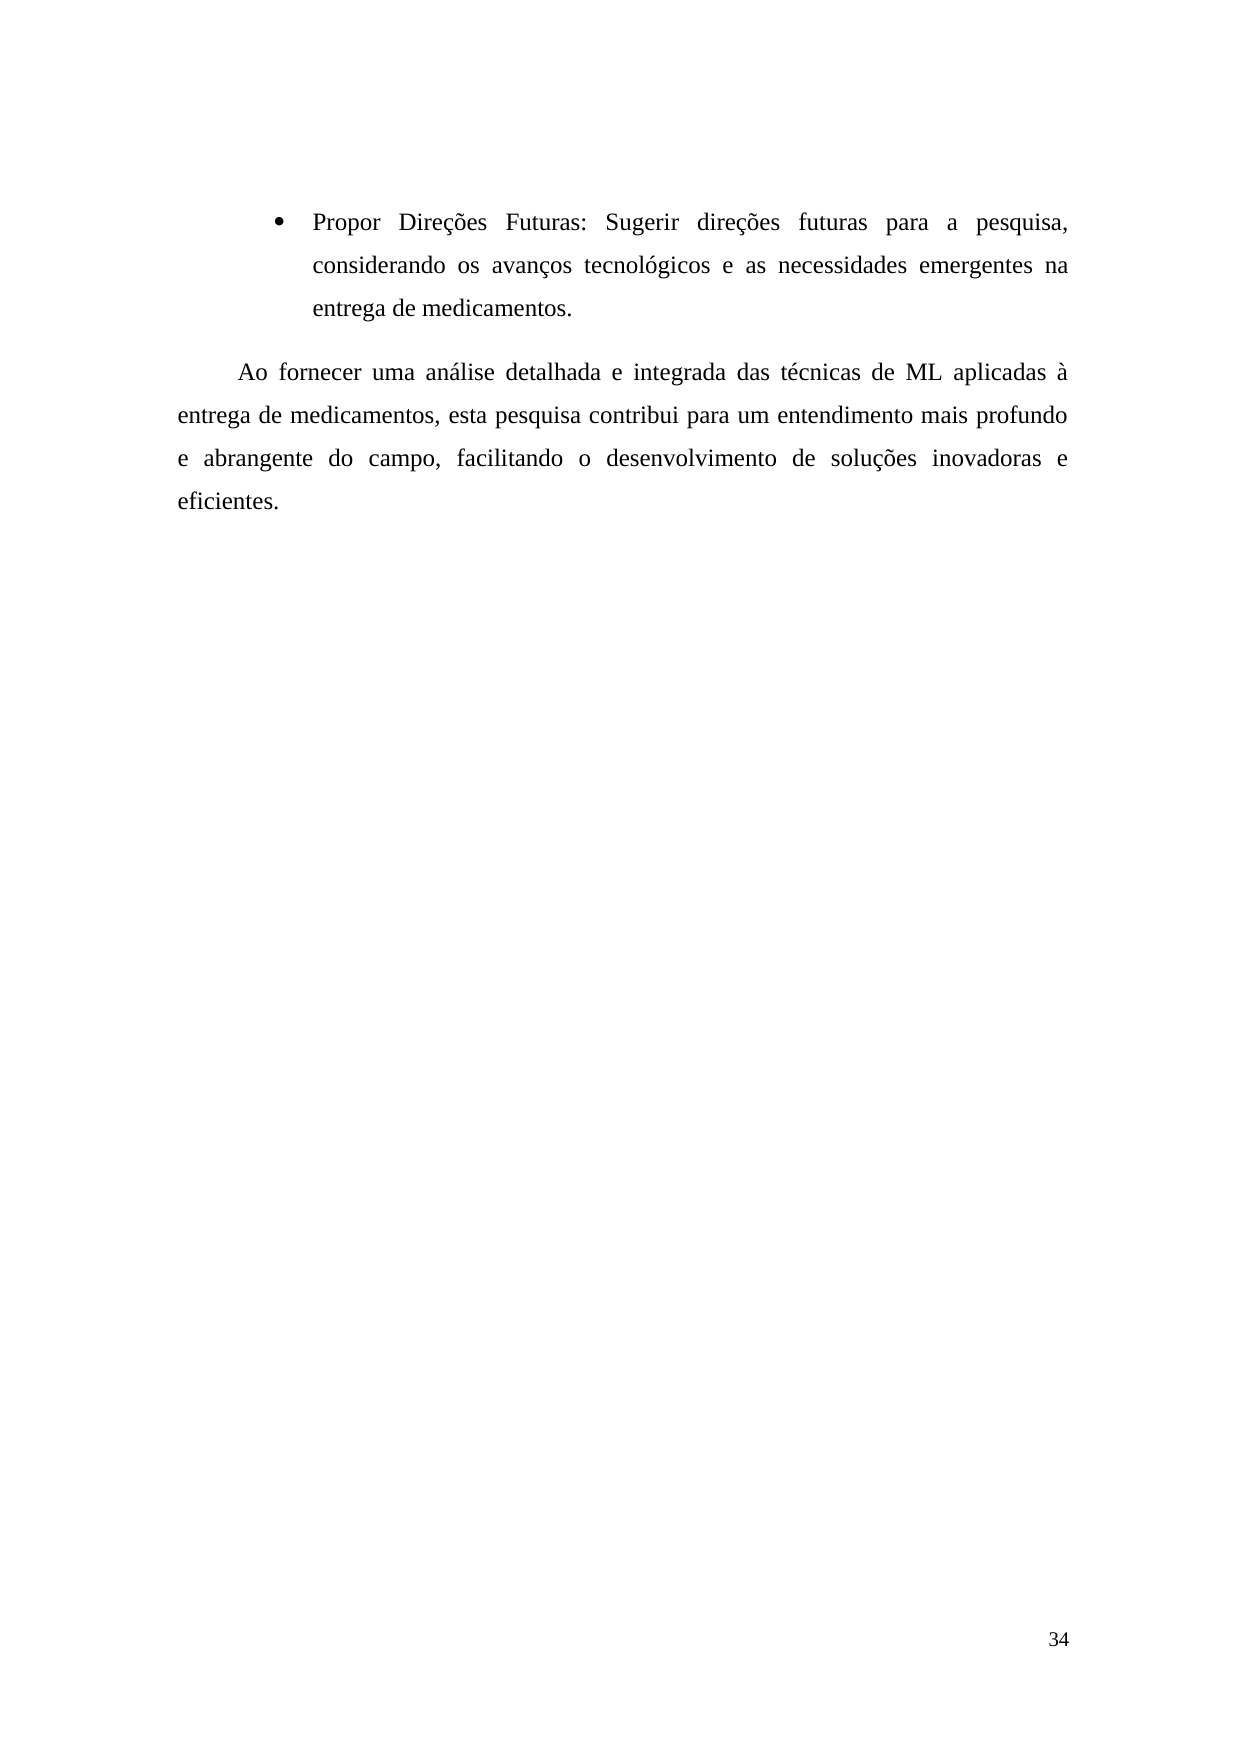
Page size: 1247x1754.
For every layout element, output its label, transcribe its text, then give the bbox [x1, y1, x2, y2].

text Ao fornecer uma análise detalhada e integrada das técnicas de ML aplicadas à entrega de medicamentos, esta pesquisa contribui para um entendimento mais profundo e abrangente do campo, facilitando o desenvolvimento de soluções inovadoras e eficientes. [177, 357, 1069, 515]
list Propor Direções Futuras: Sugerir direções futuras para a pesquisa, considerando os avanços tecnológicos e as necessidades emergentes na entrega de medicamentos. [275, 207, 1069, 322]
